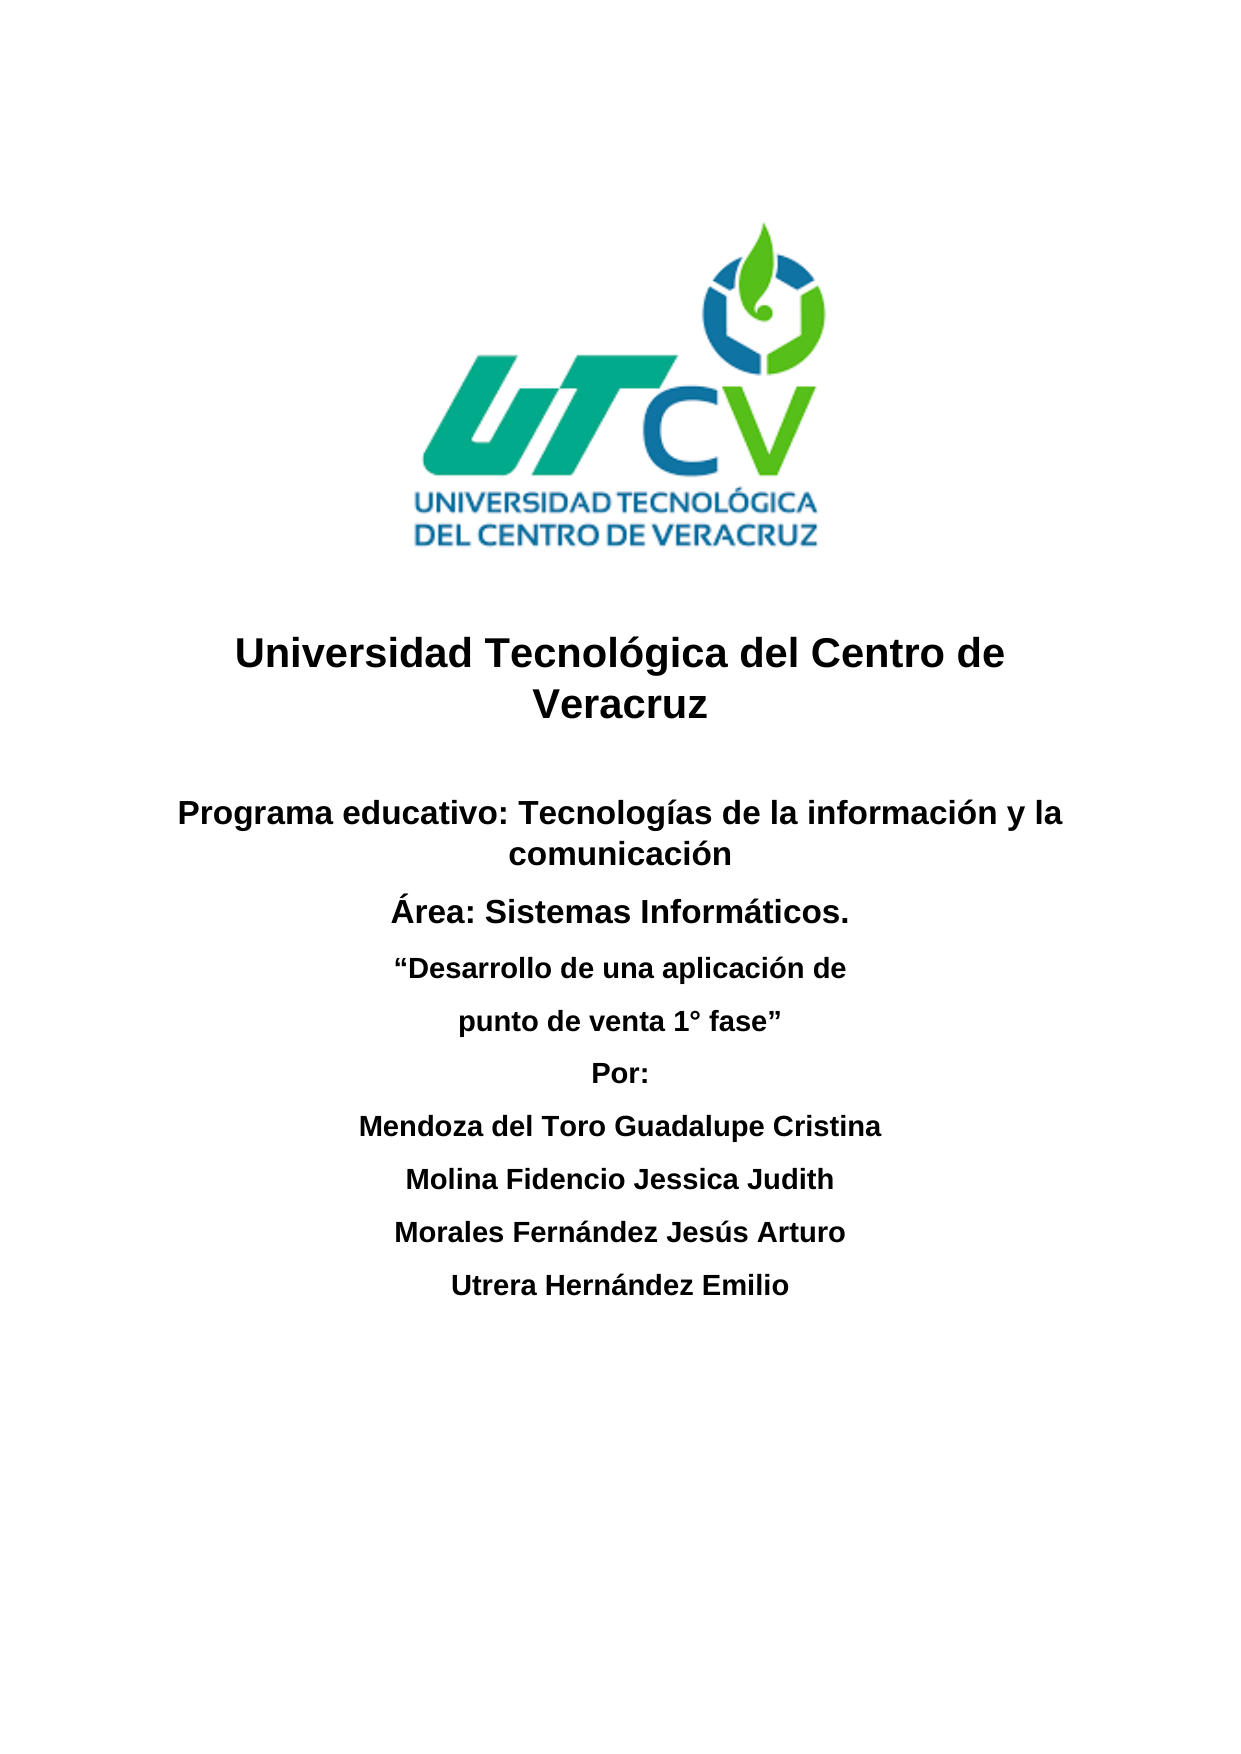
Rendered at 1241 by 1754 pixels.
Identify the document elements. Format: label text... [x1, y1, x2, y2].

text Mendoza del Toro Guadalupe Cristina [150, 1109, 1090, 1143]
text Utrera Hernández Emilio [150, 1268, 1090, 1301]
text Programa educativo: Tecnologías de la información y la comunicación [150, 793, 1090, 873]
text punto de venta 1° fase” [150, 1003, 1090, 1037]
text Morales Fernández Jesús Arturo [150, 1215, 1090, 1248]
text Área: Sistemas Informáticos. [150, 893, 1090, 931]
text Por: [150, 1056, 1090, 1090]
text “Desarrollo de una aplicación de [150, 951, 1090, 984]
picture [413, 150, 828, 564]
text Molina Fidencio Jessica Judith [150, 1162, 1090, 1196]
text Universidad Tecnológica del Centro de Veracruz [150, 628, 1090, 727]
